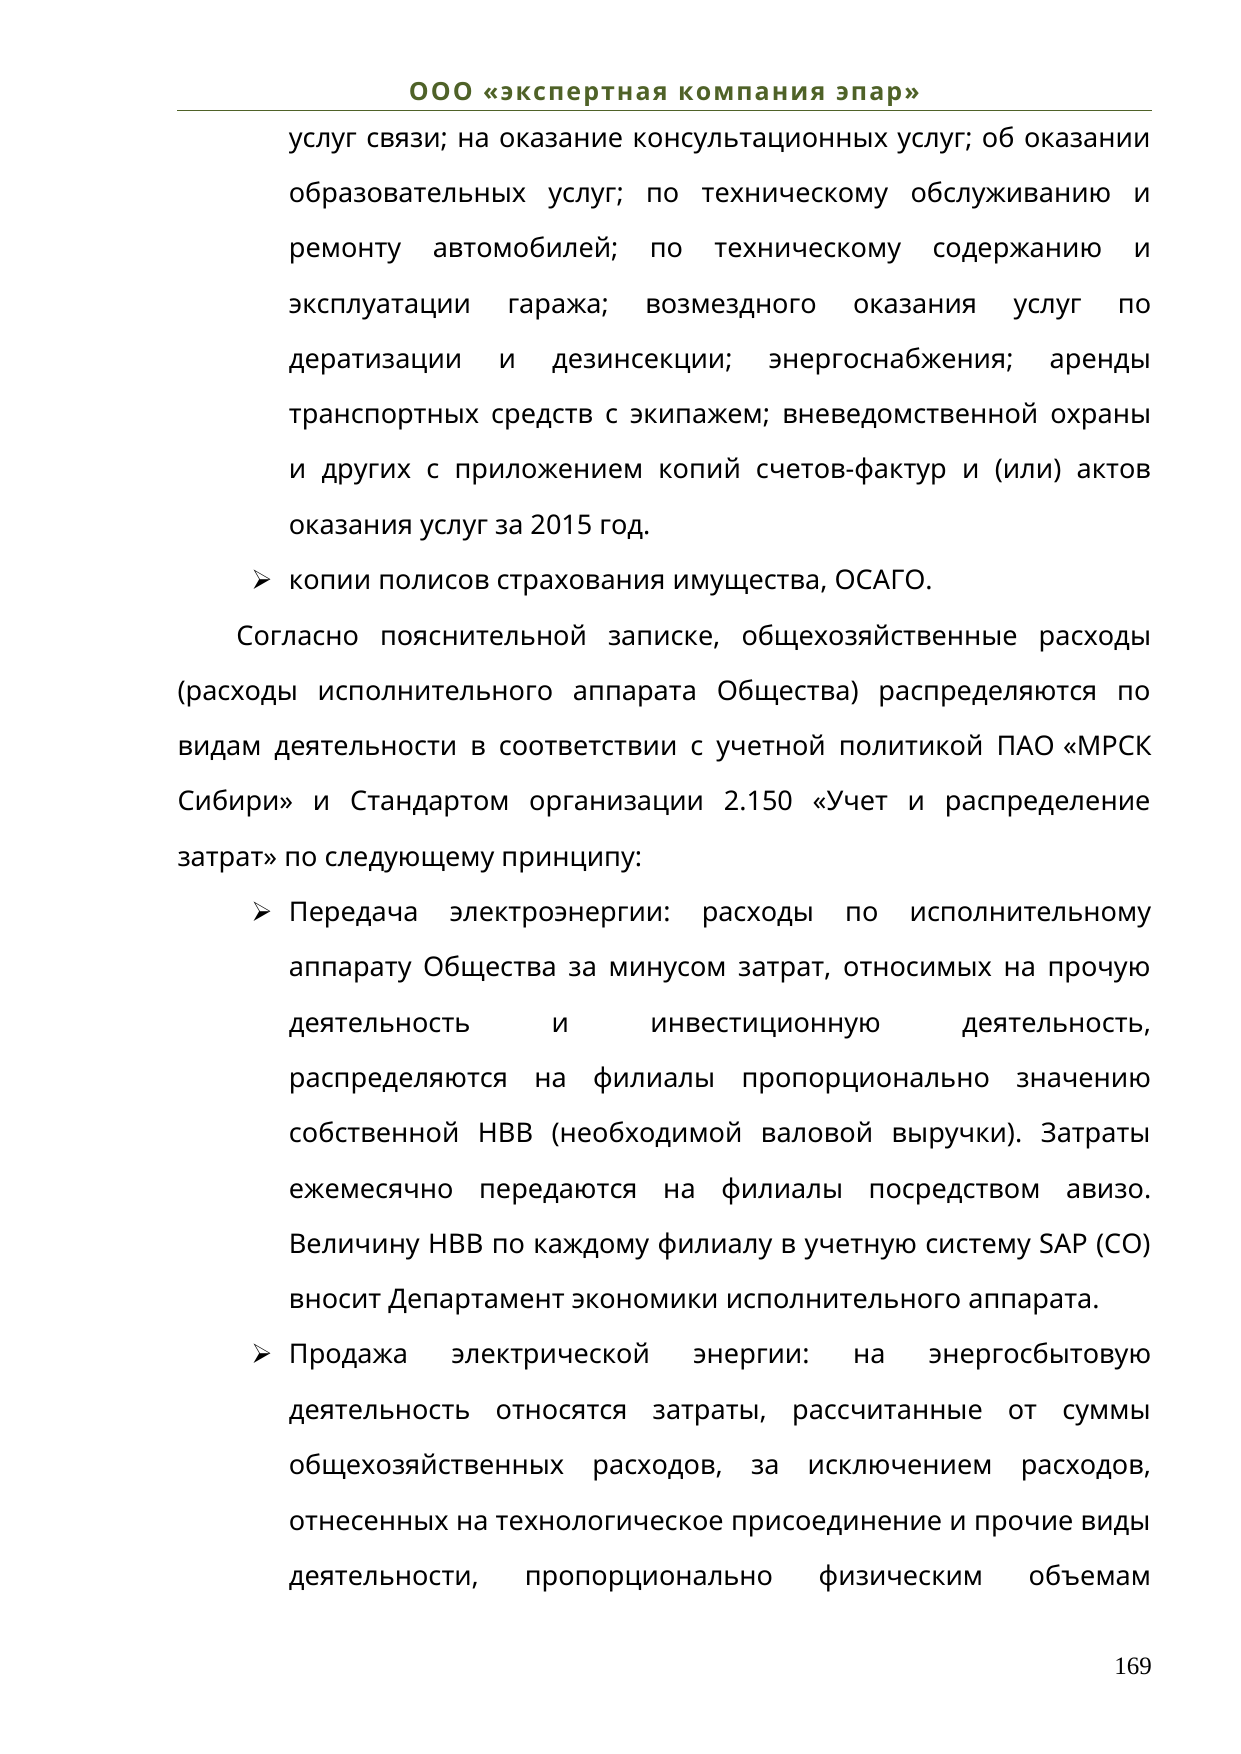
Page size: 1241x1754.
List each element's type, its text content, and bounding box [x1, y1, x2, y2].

text Согласно пояснительной записке, общехозяйственные расходы (расходы исполнительного аппарата Общества) распределяются по видам деятельности в соответствии с учетной политикой ПАО «МРСК Сибири» и Стандартом организации 2.150 «Учет и распределение затрат» по следующему принципу: [177, 616, 1152, 874]
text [251, 1335, 1152, 1593]
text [251, 118, 1152, 542]
text копии полисов страхования имущества, ОСАГО. [251, 561, 1152, 597]
text Передача электроэнергии: расходы по исполнительному аппарату Общества за минусом затрат, относимых на прочую деятельность и инвестиционную деятельность, распределяются на филиалы пропорционально значению собственной НВВ (необходимой валовой выручки). Затраты ежемесячно передаются на филиалы посредством авизо. Величину НВВ по каждому филиалу в учетную систему SAP (CO) вносит Департамент экономики исполнительного аппарата. [251, 892, 1152, 1317]
